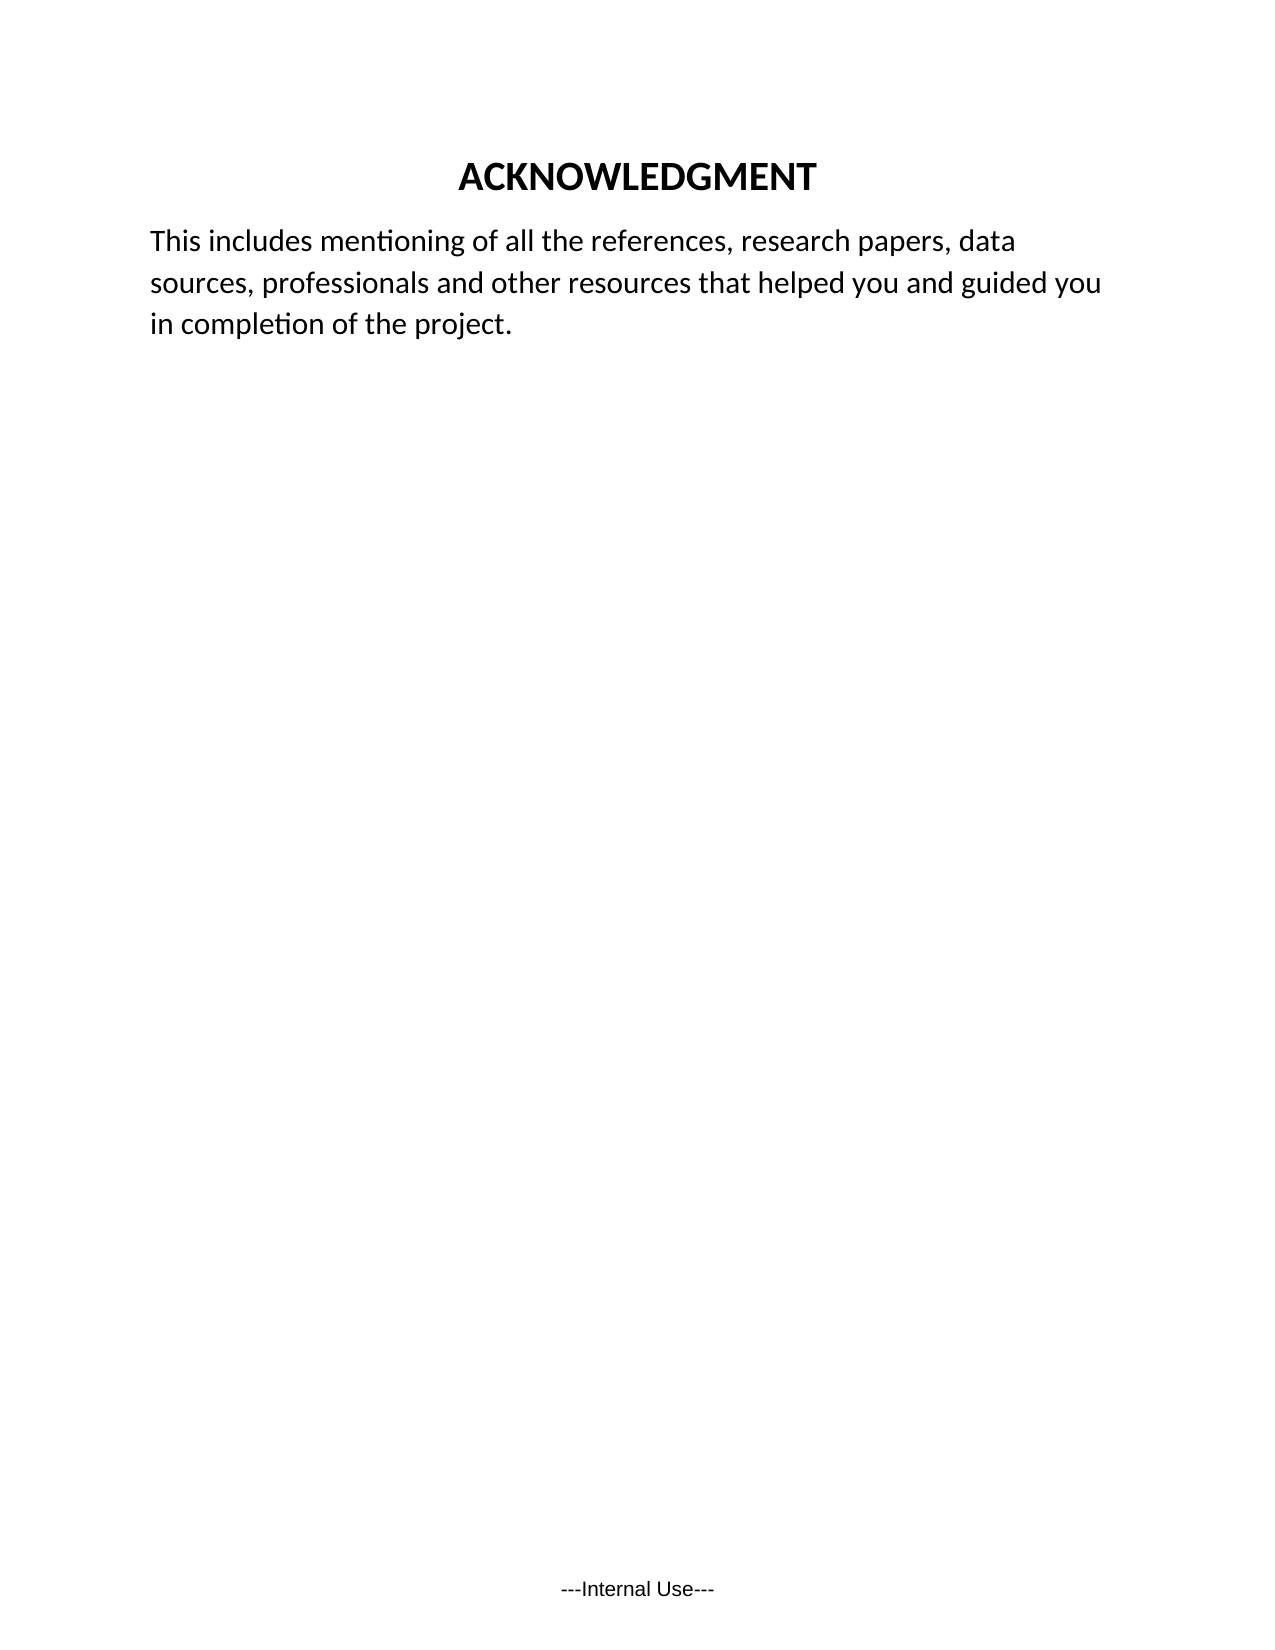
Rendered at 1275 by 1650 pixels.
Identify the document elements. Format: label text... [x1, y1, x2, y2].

text ACKNOWLEDGMENT [150, 150, 1125, 201]
text This includes mentioning of all the references, research papers, data sources, professionals and other resources that helped you and guided you in completion of the project. [150, 222, 1125, 342]
